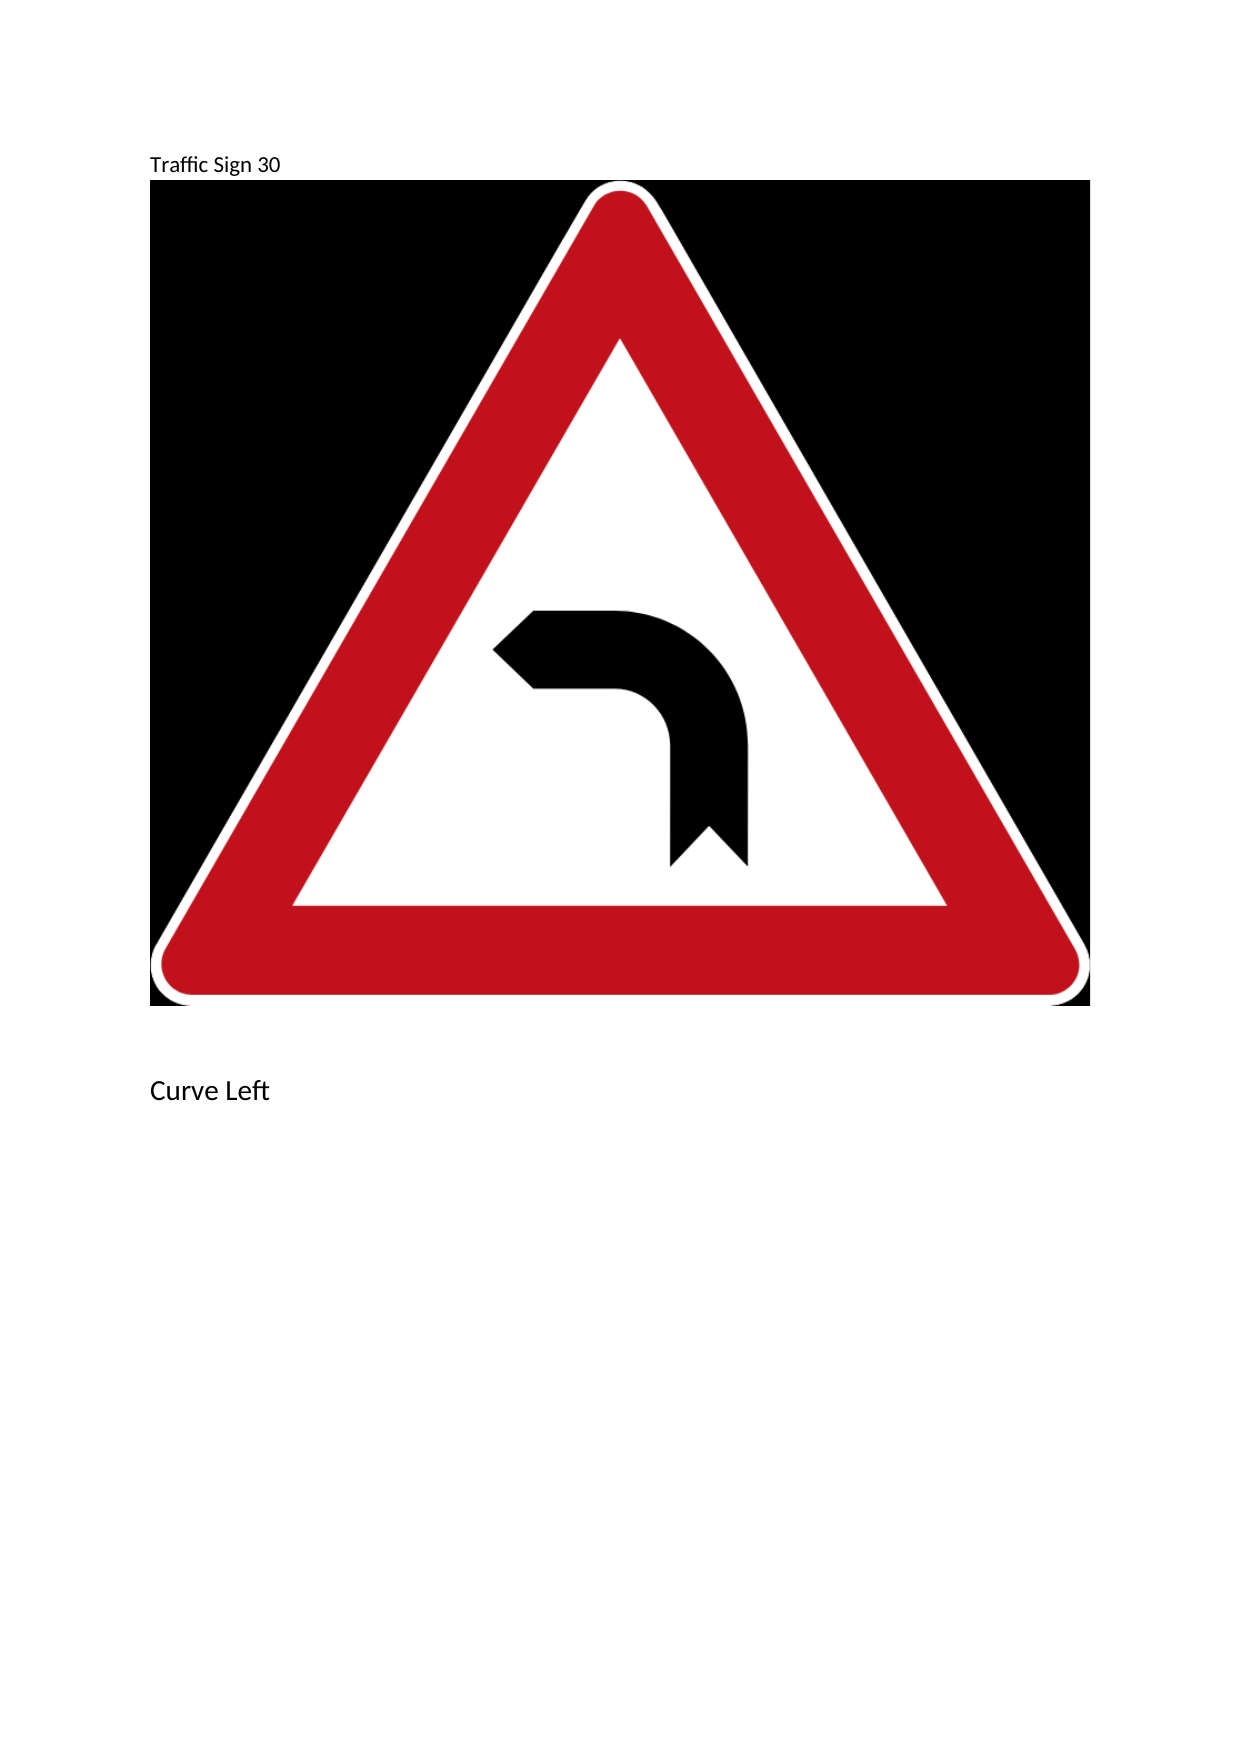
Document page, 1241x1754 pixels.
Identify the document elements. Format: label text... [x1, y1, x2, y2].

picture [150, 180, 1091, 1006]
text Curve Left [150, 1072, 1090, 1107]
text Traffic Sign 30 [150, 150, 1090, 180]
